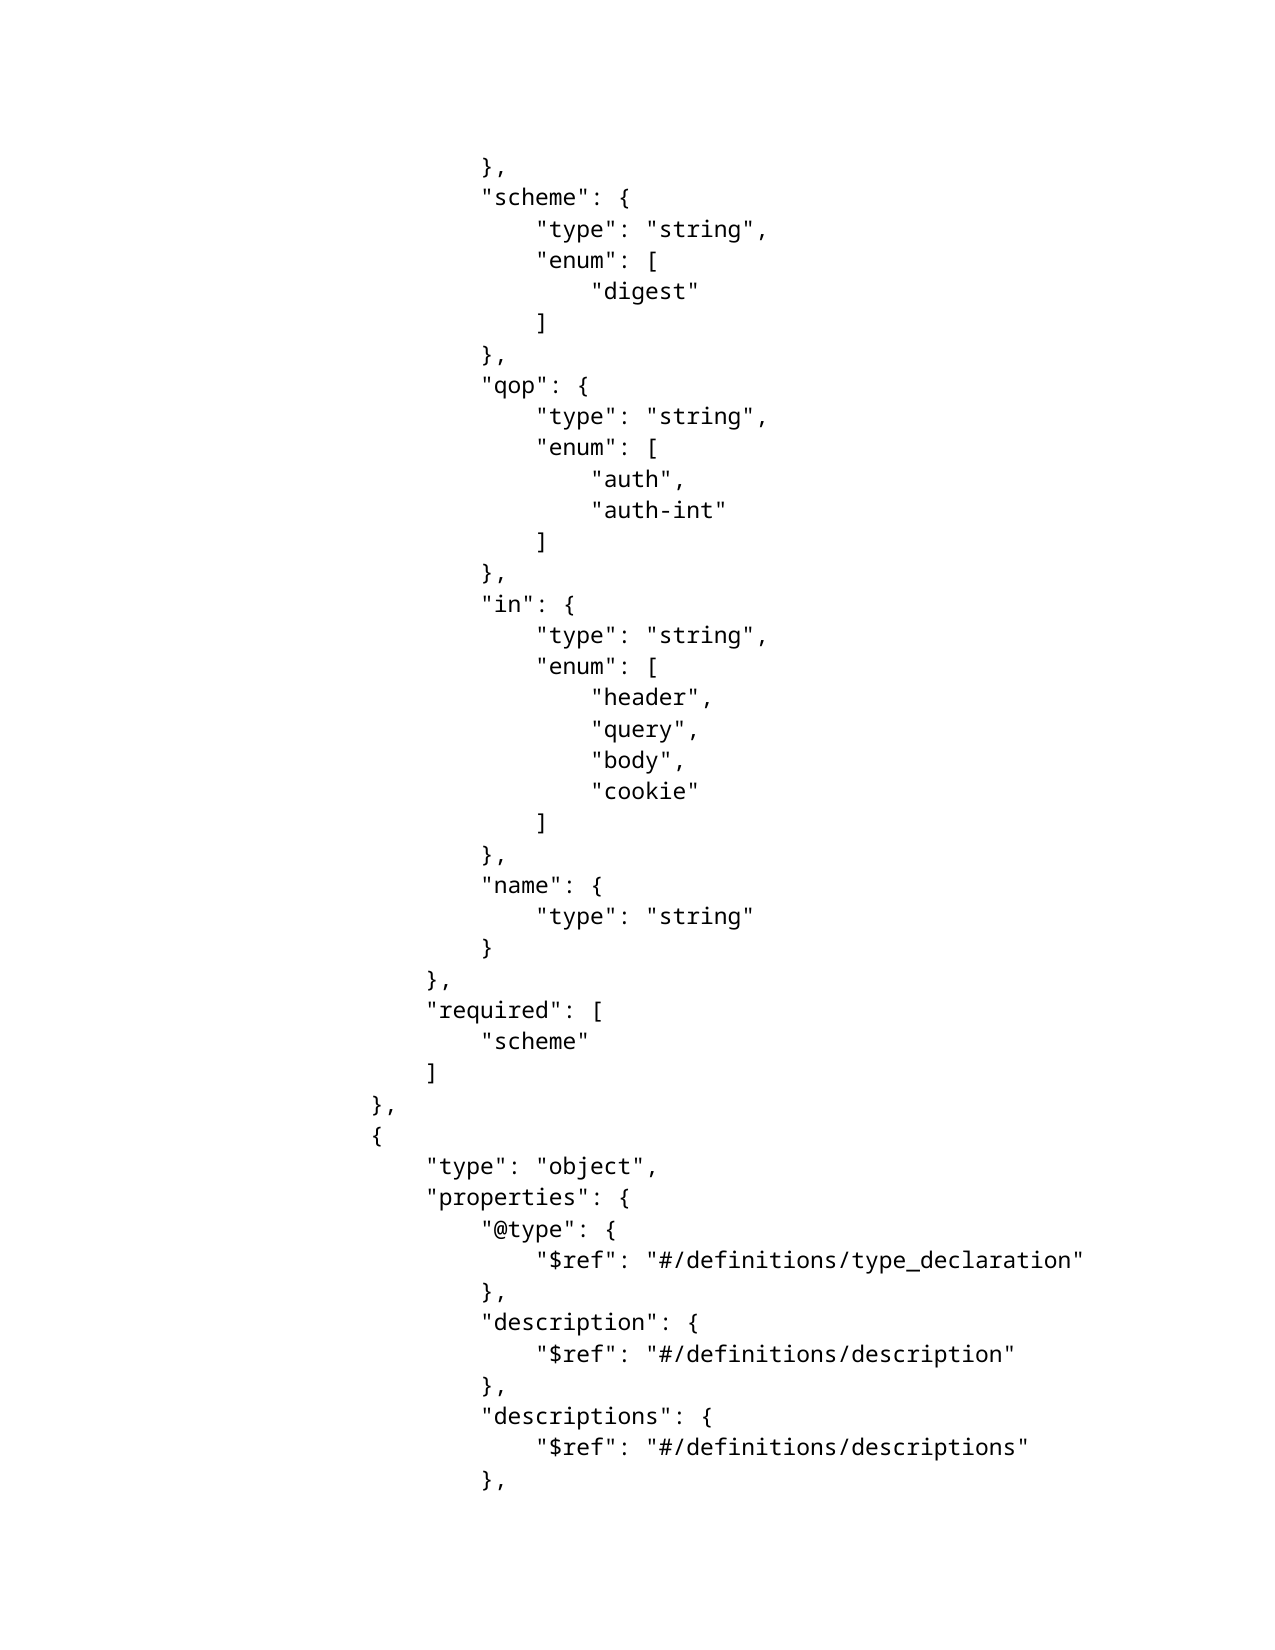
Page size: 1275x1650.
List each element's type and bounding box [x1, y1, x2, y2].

text [150, 150, 1125, 1494]
